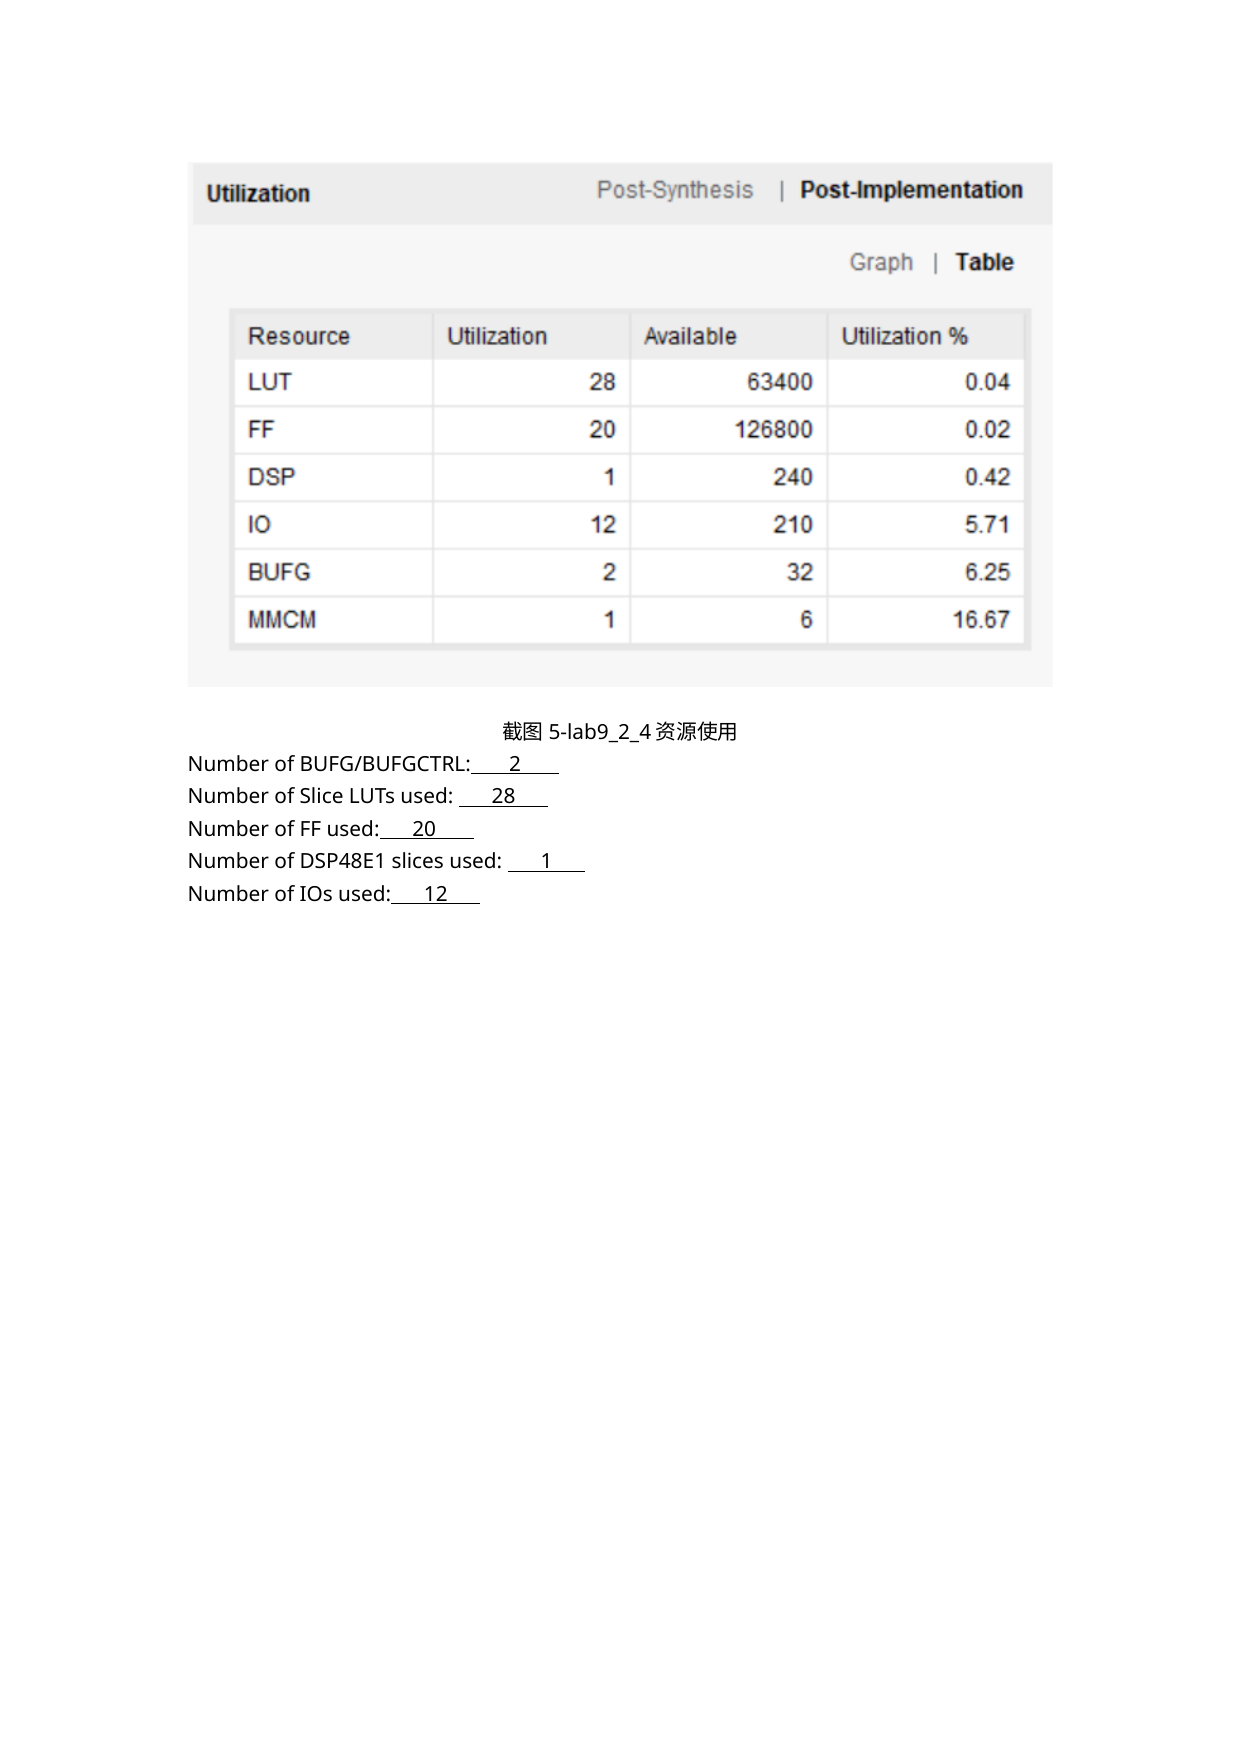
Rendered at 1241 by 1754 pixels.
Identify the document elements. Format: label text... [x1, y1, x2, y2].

text Number of BUFG/BUFGCTRL: 2 Number of Slice LUTs used: 28 Number of FF used: 20 Number of DSP48E1 slices used: 1 Number of IOs used: 12 [187, 747, 1053, 909]
text 截图 5-lab9_2_4资源使用 [187, 714, 1053, 747]
picture [187, 162, 1053, 687]
